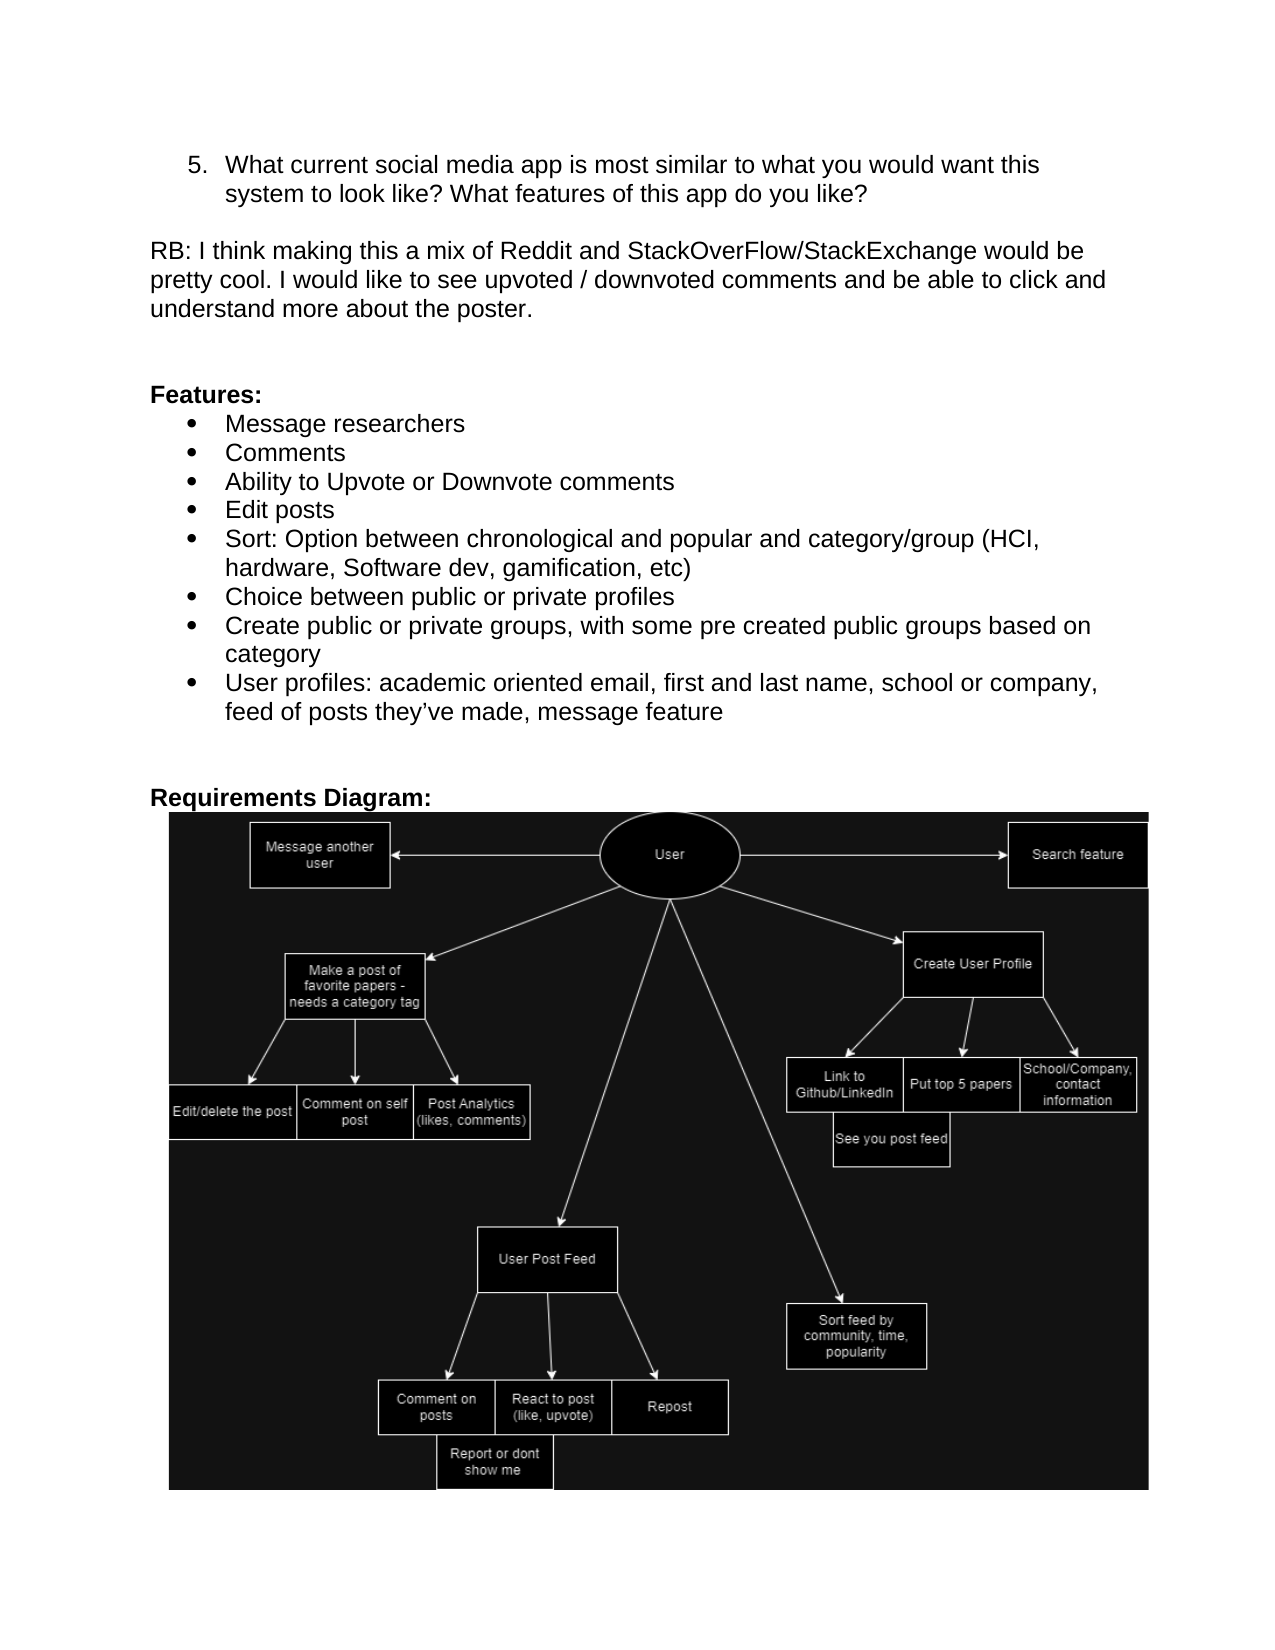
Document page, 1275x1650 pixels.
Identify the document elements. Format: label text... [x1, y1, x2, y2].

list What current social media app is most similar to what you would want this system to look like? What features of this app do you like? [187, 150, 1125, 207]
text Features: [150, 380, 1125, 409]
list Ability to Upvote or Downvote comments [187, 466, 1125, 495]
list Edit posts [187, 495, 1125, 524]
list Message researchers [187, 409, 1125, 438]
text Requirements Diagram: [150, 783, 1125, 812]
list Comments [187, 438, 1125, 466]
list Choice between public or private profiles [187, 582, 1125, 611]
list Sort: Option between chronological and popular and category/group (HCI, hardware, Software dev, gamification, etc) [187, 524, 1125, 582]
list Create public or private groups, with some pre created public groups based on category [187, 611, 1125, 668]
text RB: I think making this a mix of Reddit and StackOverFlow/StackExchange would be pretty cool. I would like to see upvoted / downvoted comments and be able to click and understand more about the poster. [150, 236, 1125, 322]
list User profiles: academic oriented email, first and last name, school or company, feed of posts they’ve made, message feature [187, 668, 1125, 726]
